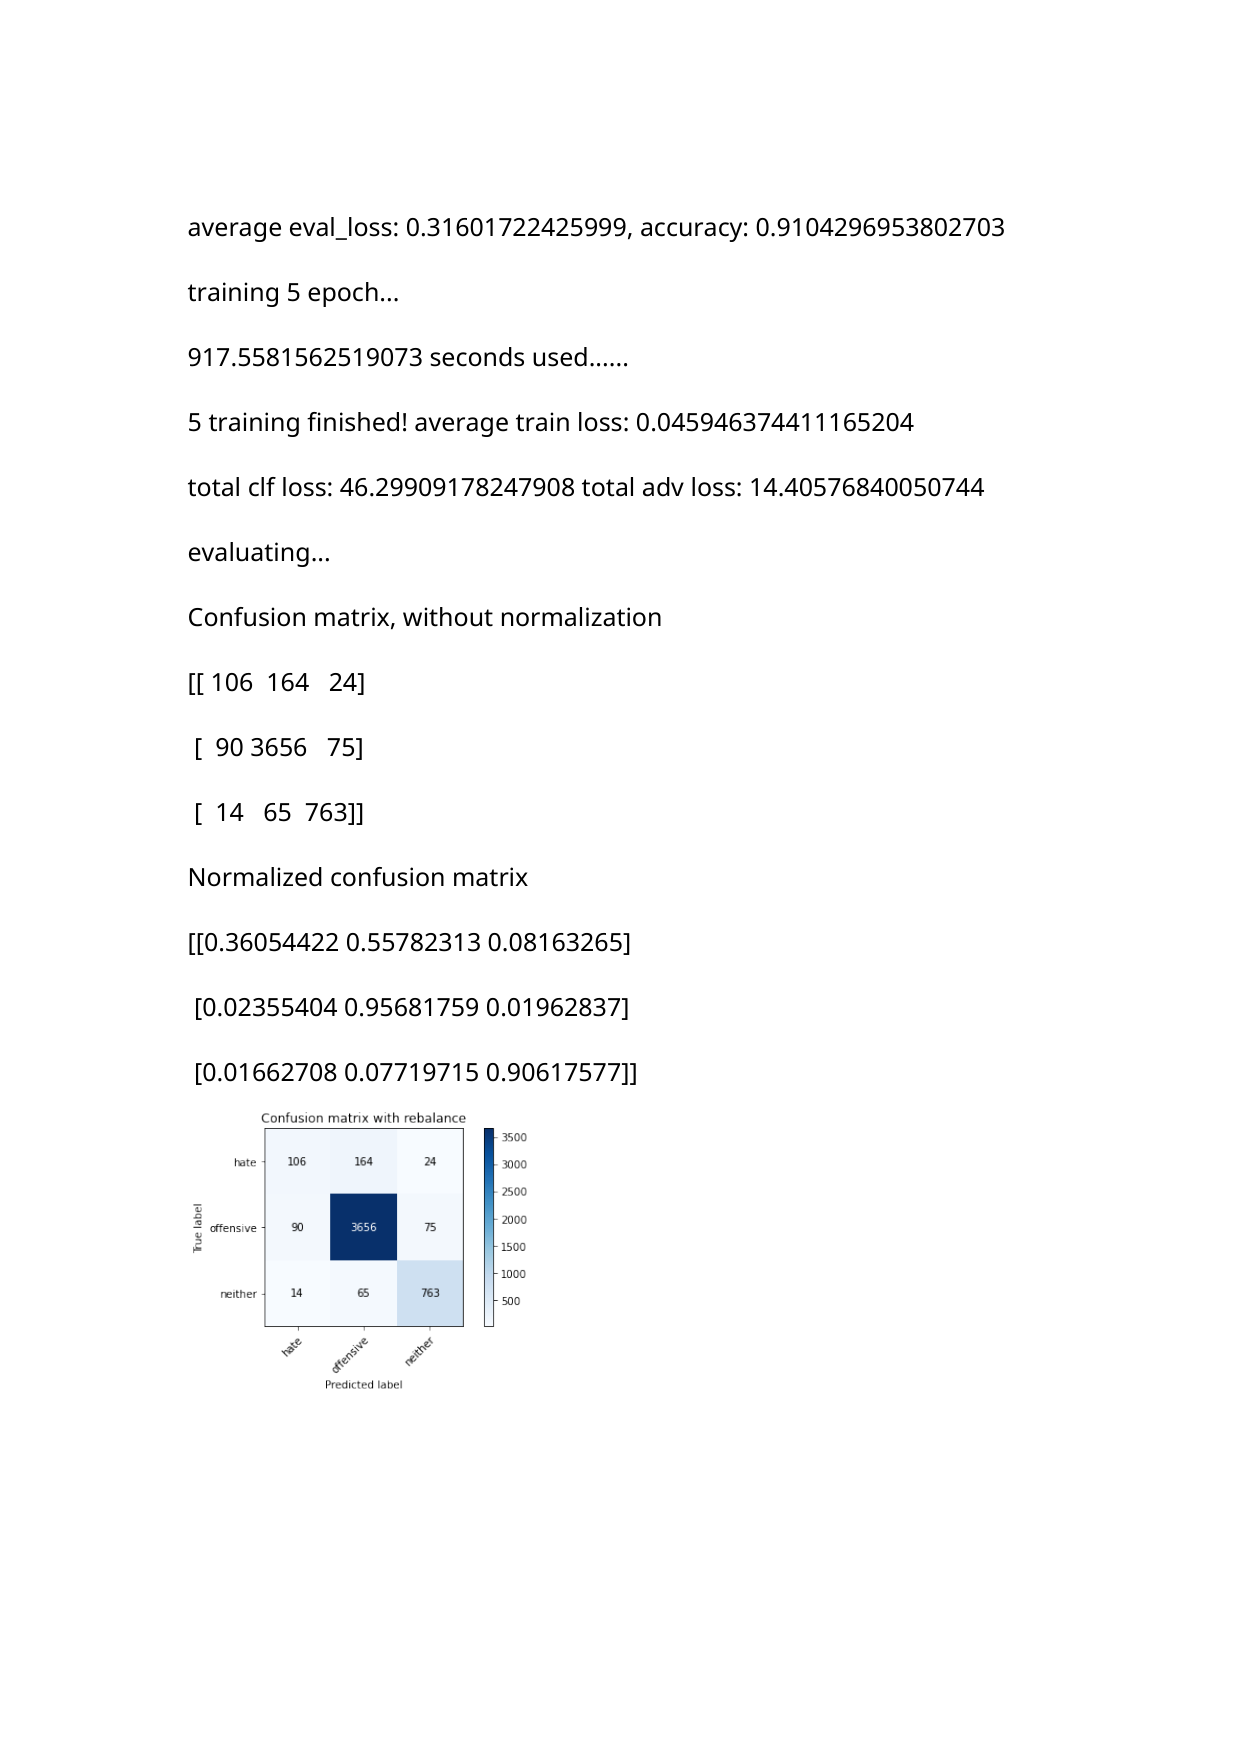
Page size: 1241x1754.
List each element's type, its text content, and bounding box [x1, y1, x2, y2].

text total clf loss: 46.29909178247908 total adv loss: 14.40576840050744 [187, 454, 1053, 519]
text [ 14 65 763]] [187, 779, 1053, 844]
text 5 training finished! average train loss: 0.045946374411165204 [187, 389, 1053, 454]
text training 5 epoch... [187, 259, 1053, 324]
text Normalized confusion matrix [187, 844, 1053, 909]
text [ 90 3656 75] [187, 714, 1053, 779]
text [0.01662708 0.07719715 0.90617577]] [187, 1039, 1053, 1104]
text [[ 106 164 24] [187, 649, 1053, 714]
text [[0.36054422 0.55782313 0.08163265] [187, 909, 1053, 974]
text [0.02355404 0.95681759 0.01962837] [187, 974, 1053, 1039]
text average eval_loss: 0.31601722425999, accuracy: 0.9104296953802703 [187, 194, 1053, 259]
text Confusion matrix, without normalization [187, 584, 1053, 649]
text evaluating... [187, 519, 1053, 584]
text 917.5581562519073 seconds used...... [187, 324, 1053, 389]
picture [187, 1105, 534, 1397]
